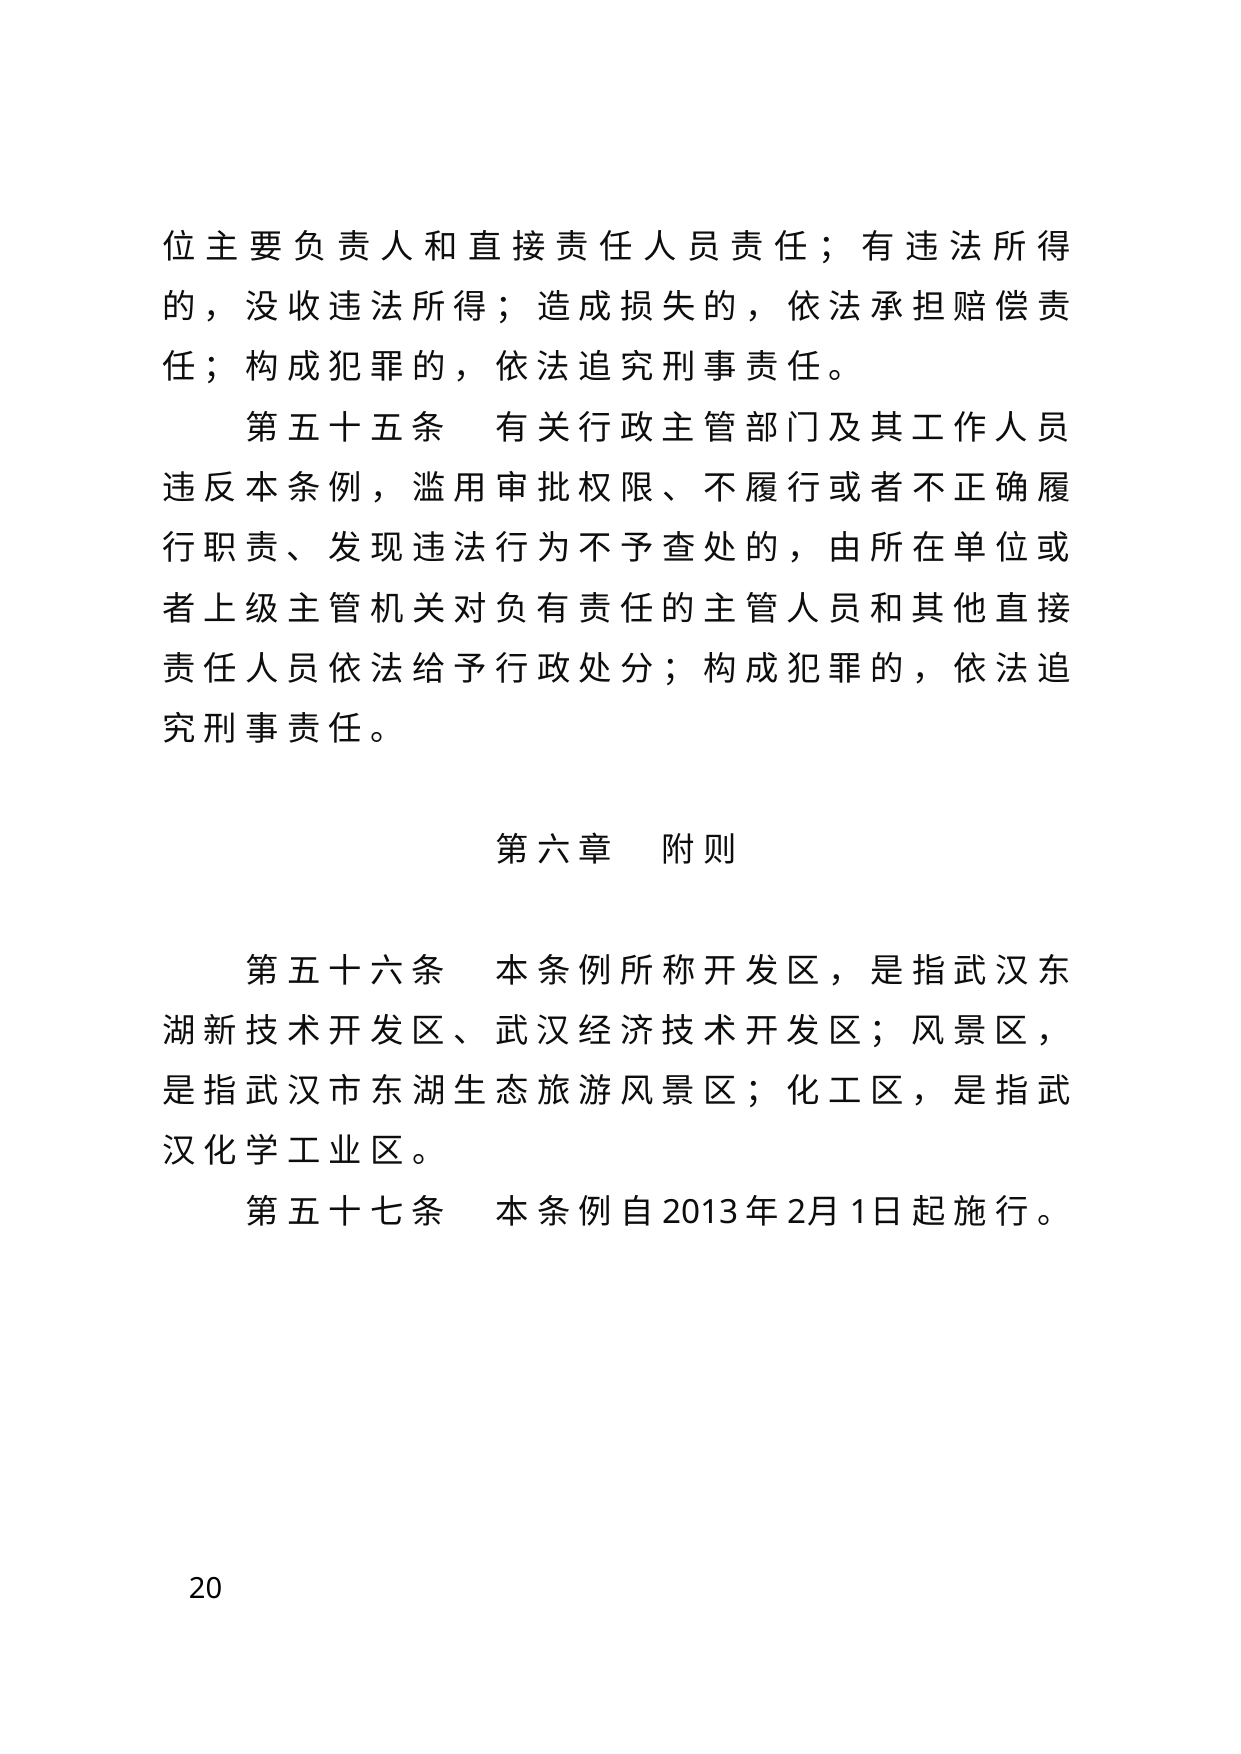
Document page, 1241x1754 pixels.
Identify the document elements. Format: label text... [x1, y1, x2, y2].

text 第六章 附则 [162, 817, 1078, 877]
text 第五十五条 有关行政主管部门及其工作人员违反本条例，滥用审批权限、不履行或者不正确履行职责、发现违法行为不予查处的，由所在单位或者上级主管机关对负有责任的主管人员和其他直接责任人员依法给予行政处分；构成犯罪的，依法追究刑事责任。 [162, 394, 1078, 756]
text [162, 213, 1078, 394]
text 第五十七条 本条例自2013年2月1日起施行。 [162, 1178, 1078, 1239]
text 第五十六条 本条例所称开发区，是指武汉东湖新技术开发区、武汉经济技术开发区；风景区，是指武汉市东湖生态旅游风景区；化工区，是指武汉化学工业区。 [162, 937, 1078, 1178]
